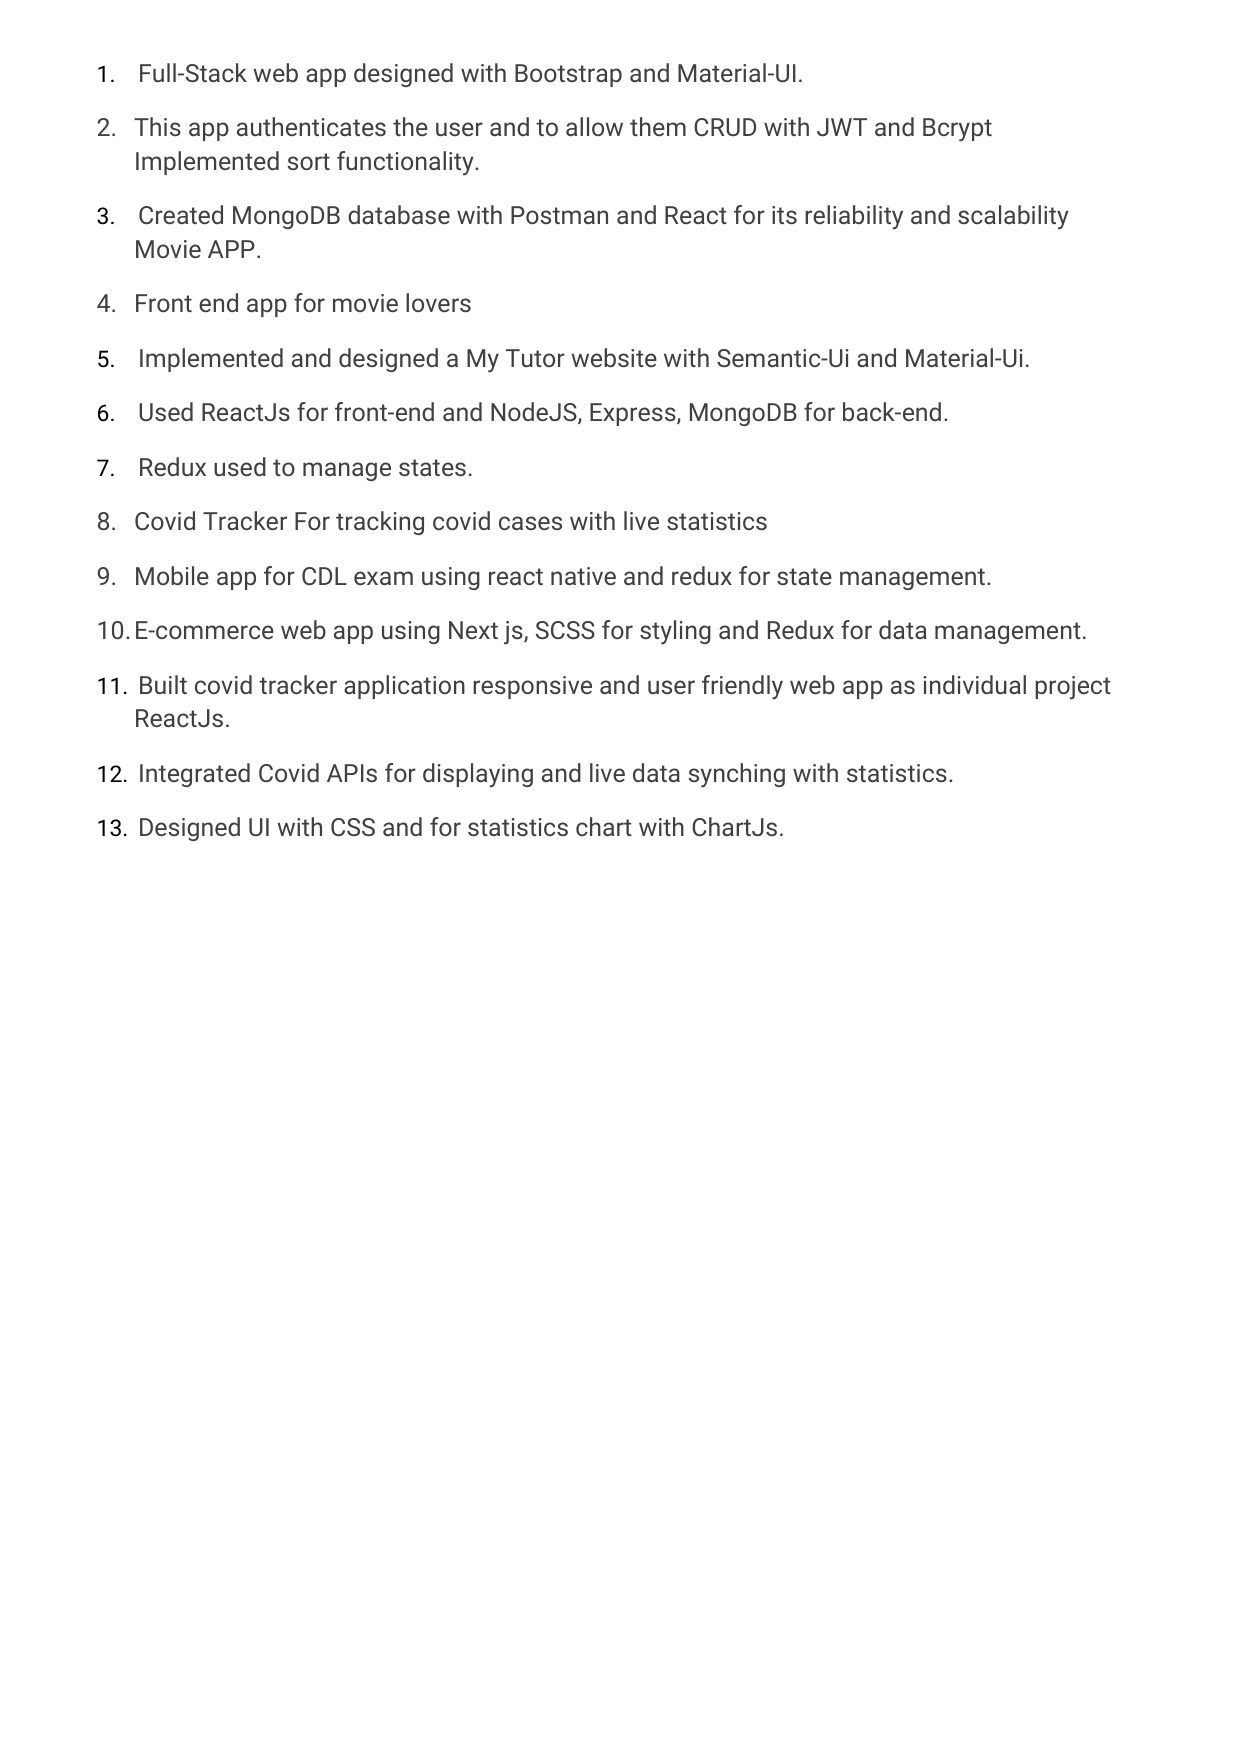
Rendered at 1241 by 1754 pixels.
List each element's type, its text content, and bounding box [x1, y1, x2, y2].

list Integrated Covid APIs for displaying and live data synching with statistics. [96, 759, 1136, 788]
list Used ReactJs for front-end and NodeJS, Express, MongoDB for back-end. [96, 399, 1136, 428]
list Implemented and designed a My Tutor website with Semantic-Ui and Material-Ui. [96, 344, 1136, 373]
list Mobile app for CDL exam using react native and redux for state management. [96, 562, 1136, 591]
list Built covid tracker application responsive and user friendly web app as individual project ReactJs. [96, 671, 1136, 734]
list E-commerce web app using Next js, SCSS for styling and Redux for data management. [96, 617, 1136, 646]
list Designed UI with CSS and for statistics chart with ChartJs. [96, 814, 1136, 843]
list Redux used to manage states. [96, 453, 1136, 482]
list Front end app for movie lovers [96, 290, 1136, 319]
list Created MongoDB database with Postman and React for its reliability and scalability Movie APP. [96, 202, 1136, 264]
list Covid Tracker For tracking covid cases with live statistics [96, 508, 1136, 537]
list This app authenticates the user and to allow them CRUD with JWT and Bcrypt Implemented sort functionality. [96, 113, 1136, 176]
list Full-Stack web app designed with Bootstrap and Material-UI. [96, 59, 1136, 88]
